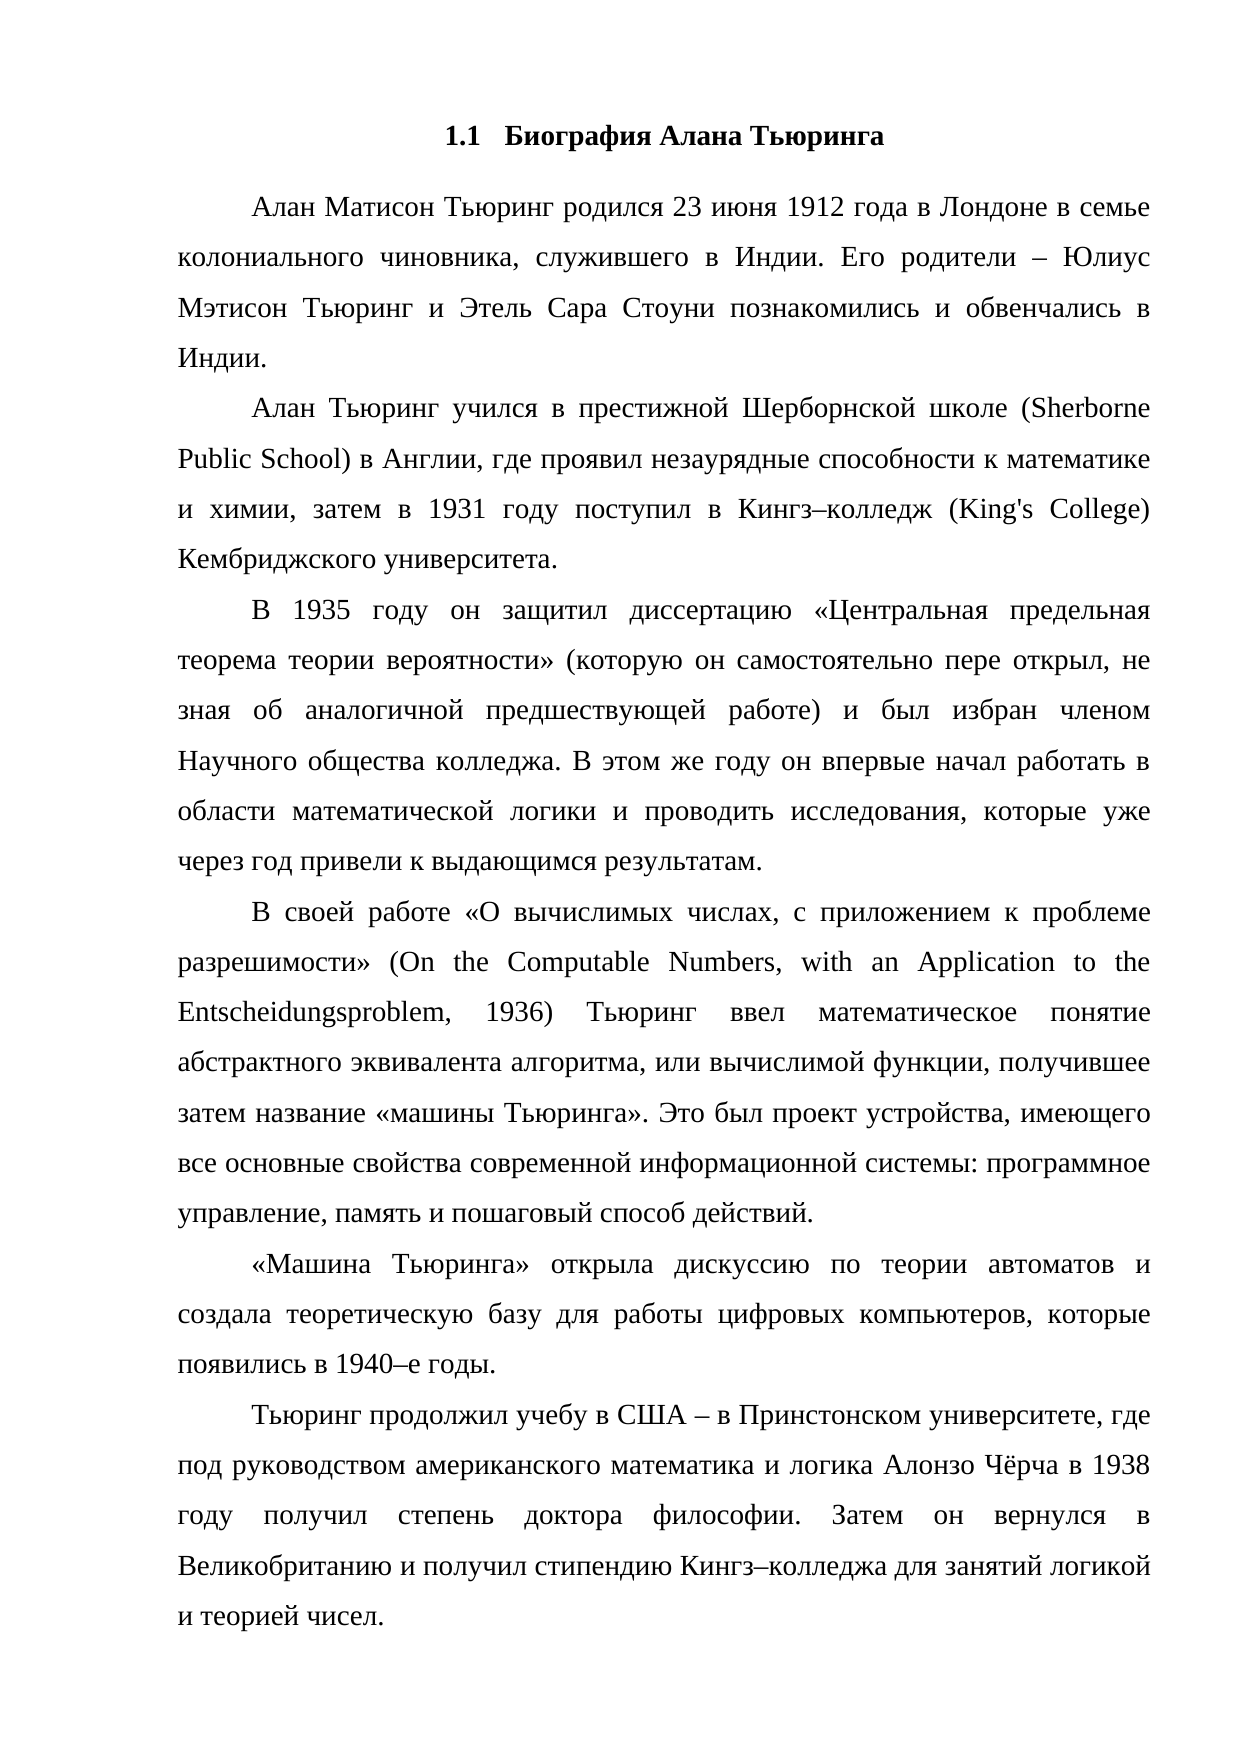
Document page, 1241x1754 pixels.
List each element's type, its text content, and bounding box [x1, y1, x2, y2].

text Алан Матисон Тьюринг родился 23 июня 1912 года в Лондоне в семье колониального чиновника, служившего в Индии. Его родители – Юлиус Мэтисон Тьюринг и Этель Сара Стоуни познакомились и обвенчались в Индии. [177, 189, 1152, 374]
text В своей работе «О вычислимых числах, с приложением к проблеме разрешимости» (On the Computable Numbers, with an Application to the Entscheidungsproblem, 1936) Тьюринг ввел математическое понятие абстрактного эквивалента алгоритма, или вычислимой функции, получившее затем название «машины Тьюринга». Это был проект устройства, имеющего все основные свойства современной информационной системы: программное управление, память и пошаговый способ действий. [177, 894, 1152, 1229]
text Тьюринг продолжил учебу в США – в Принстонском университете, где под руководством американского математика и логика Алонзо Чёрча в 1938 году получил степень доктора философии. Затем он вернулся в Великобританию и получил стипендию Кингз–колледжа для занятий логикой и теорией чисел. [177, 1397, 1152, 1632]
text В 1935 году он защитил диссертацию «Центральная предельная теорема теории вероятности» (которую он самостоятельно пере открыл, не зная об аналогичной предшествующей работе) и был избран членом Научного общества колледжа. В этом же году он впервые начал работать в области математической логики и проводить исследования, которые уже через год привели к выдающимся результатам. [177, 592, 1152, 877]
text Алан Тьюринг учился в престижной Шерборнской школе (Sherborne Public School) в Англии, где проявил незаурядные способности к математике и химии, затем в 1931 году поступил в Кингз–колледж (King's College) Кембриджского университета. [177, 391, 1152, 575]
text «Машина Тьюринга» открыла дискуссию по теории автоматов и создала теоретическую базу для работы цифровых компьютеров, которые появились в 1940–е годы. [177, 1246, 1152, 1380]
subtitle Биография Алана Тьюринга [177, 118, 1152, 152]
